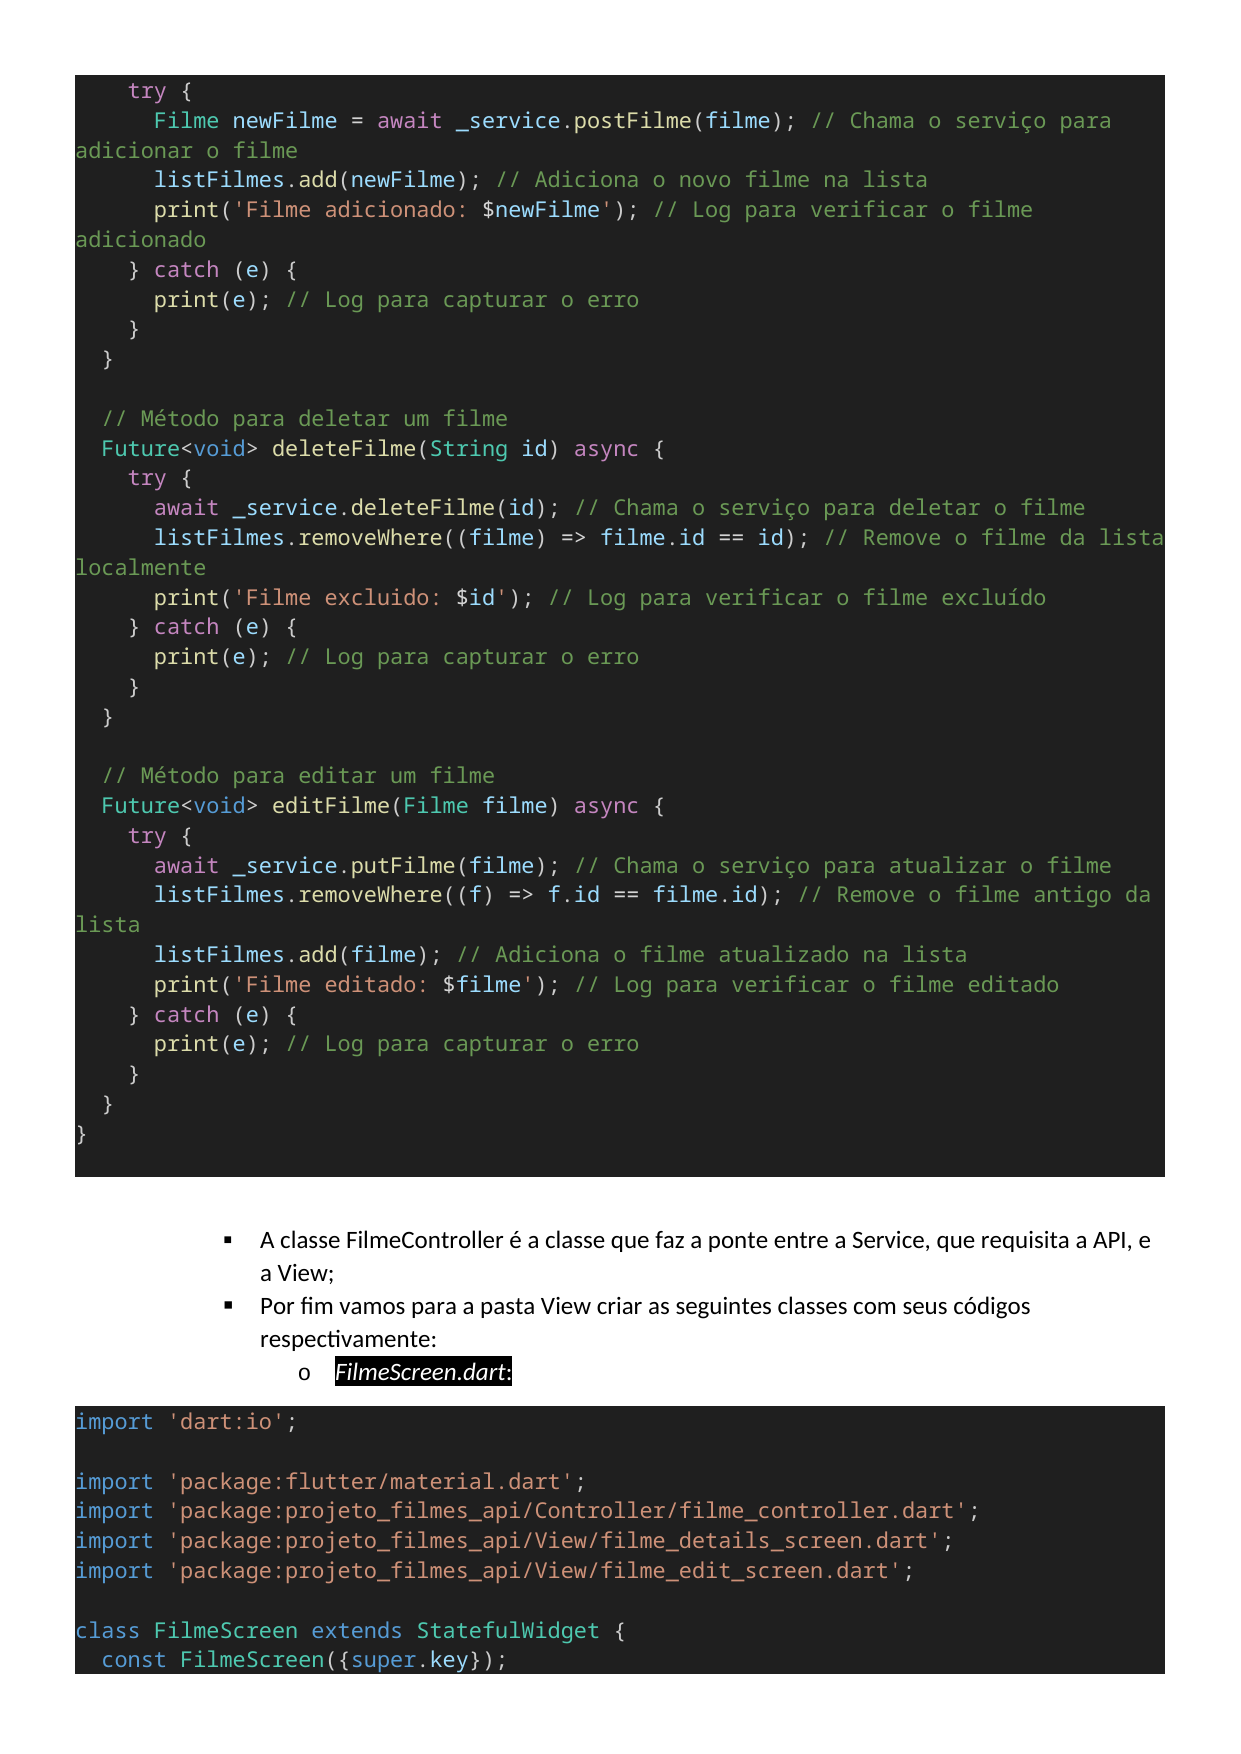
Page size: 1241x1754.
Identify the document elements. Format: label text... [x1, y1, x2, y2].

text // Método para deletar um filme [75, 403, 1165, 432]
text listFilmes.add(filme); // Adiciona o filme atualizado na lista [75, 939, 1165, 969]
text import 'package:projeto_filmes_api/Controller/filme_controller.dart'; [75, 1495, 1165, 1525]
text print(e); // Log para capturar o erro [75, 1028, 1165, 1058]
text } catch (e) { [75, 254, 1165, 283]
text print('Filme excluido: $id'); // Log para verificar o filme excluído [75, 581, 1165, 611]
text print(e); // Log para capturar o erro [75, 283, 1165, 313]
text await _service.putFilme(filme); // Chama o serviço para atualizar o filme [75, 849, 1165, 879]
text try { [75, 820, 1165, 849]
text Filme newFilme = await _service.postFilme(filme); // Chama o serviço para adicionar o filme [75, 105, 1165, 164]
text try { [75, 462, 1165, 492]
text } [75, 1058, 1165, 1088]
text await _service.deleteFilme(id); // Chama o serviço para deletar o filme [75, 492, 1165, 522]
text } [75, 671, 1165, 701]
list A classe FilmeController é a classe que faz a ponte entre a Service, que requisita a API, e a View; [222, 1224, 1165, 1288]
text const FilmeScreen({super.key}); [75, 1644, 1165, 1674]
text } [75, 701, 1165, 730]
text try { [75, 75, 1165, 105]
text } catch (e) { [75, 998, 1165, 1028]
text print('Filme editado: $filme'); // Log para verificar o filme editado [75, 969, 1165, 998]
text listFilmes.removeWhere((filme) => filme.id == id); // Remove o filme da lista localmente [75, 522, 1165, 581]
list FilmeScreen.dart: [297, 1356, 1165, 1387]
text import 'package:projeto_filmes_api/View/filme_details_screen.dart'; [75, 1525, 1165, 1555]
text } [75, 313, 1165, 343]
text import 'dart:io'; [75, 1406, 1165, 1436]
text print('Filme adicionado: $newFilme'); // Log para verificar o filme adicionado [75, 194, 1165, 254]
text } [75, 343, 1165, 373]
text // Método para editar um filme [75, 760, 1165, 790]
text } [75, 1088, 1165, 1118]
text Future<void> editFilme(Filme filme) async { [75, 790, 1165, 820]
text class FilmeScreen extends StatefulWidget { [75, 1614, 1165, 1644]
text } catch (e) { [75, 611, 1165, 641]
text print(e); // Log para capturar o erro [75, 641, 1165, 671]
text listFilmes.removeWhere((f) => f.id == filme.id); // Remove o filme antigo da lista [75, 879, 1165, 939]
text import 'package:projeto_filmes_api/View/filme_edit_screen.dart'; [75, 1555, 1165, 1585]
text } [75, 1118, 1165, 1147]
text Future<void> deleteFilme(String id) async { [75, 432, 1165, 462]
text import 'package:flutter/material.dart'; [75, 1466, 1165, 1495]
list Por fim vamos para a pasta View criar as seguintes classes com seus códigos respectivamente: [222, 1290, 1165, 1353]
text listFilmes.add(newFilme); // Adiciona o novo filme na lista [75, 164, 1165, 194]
